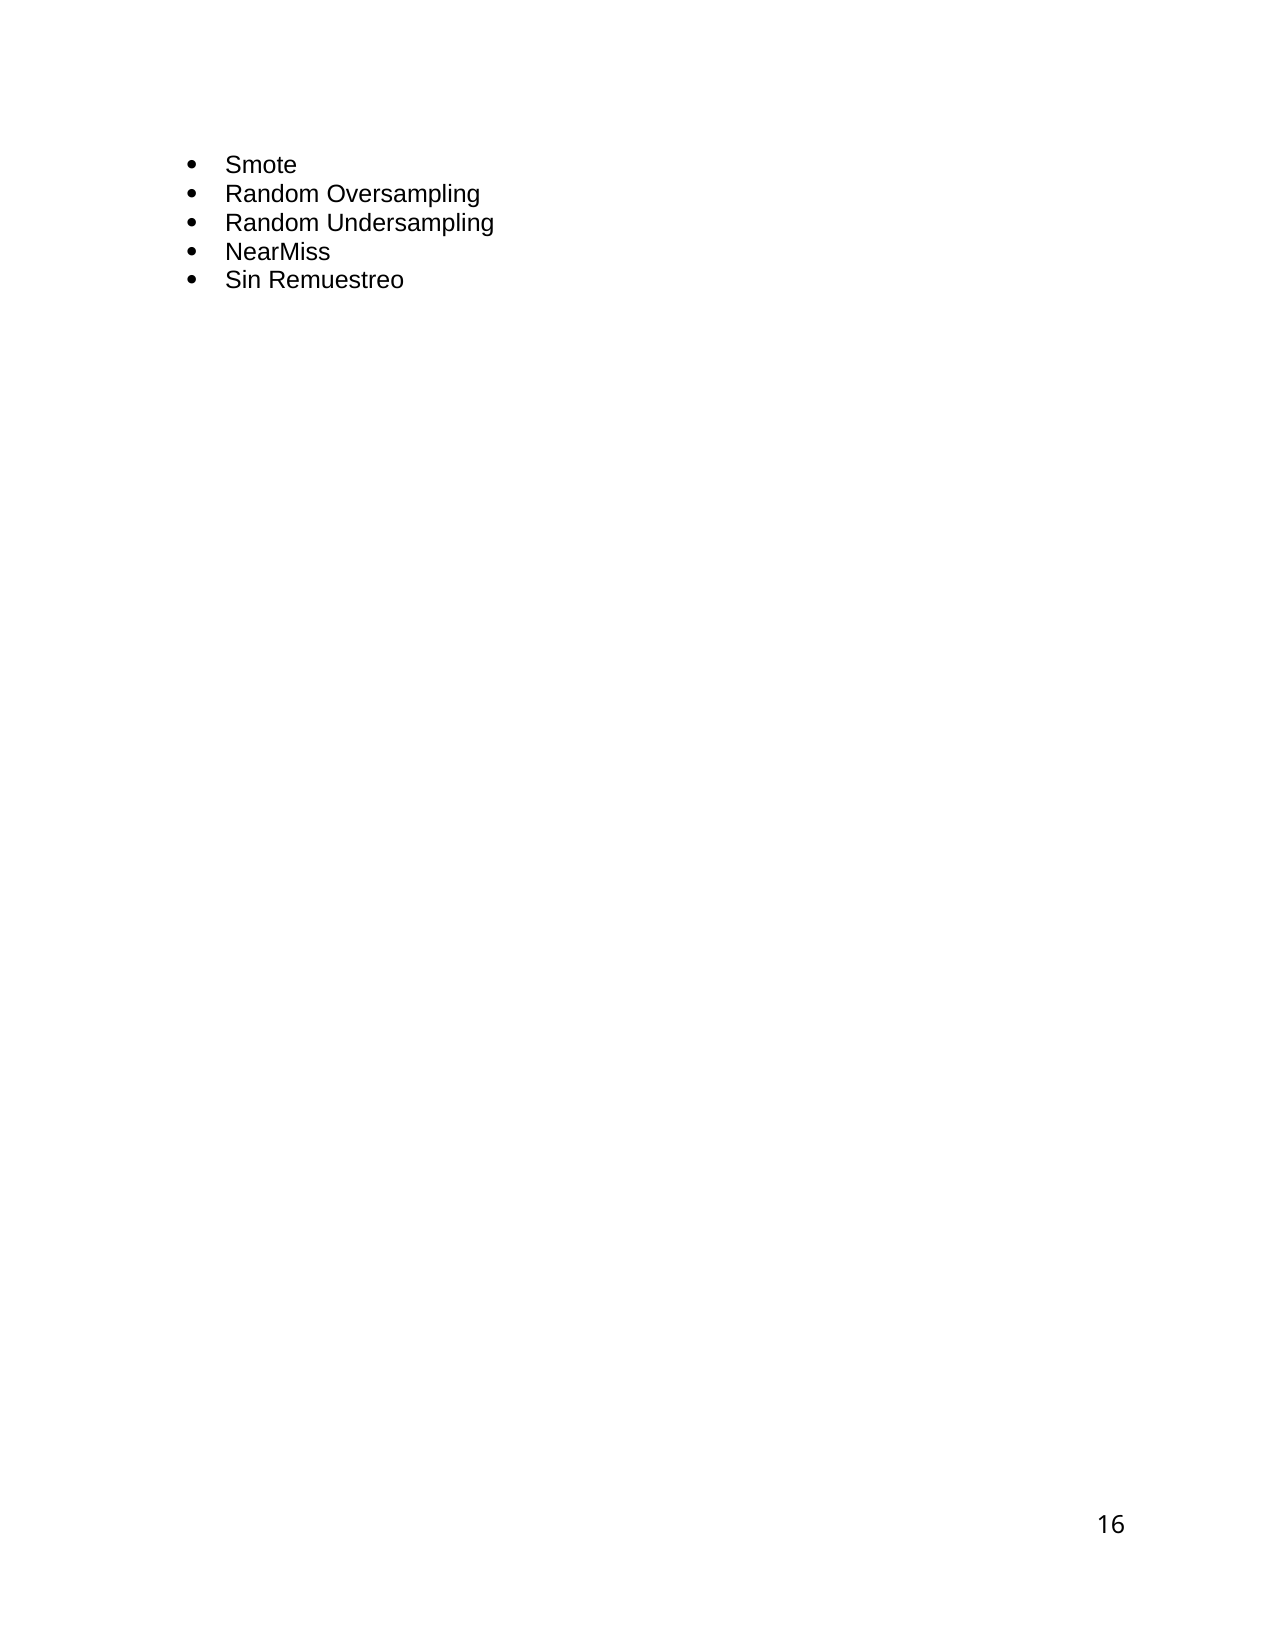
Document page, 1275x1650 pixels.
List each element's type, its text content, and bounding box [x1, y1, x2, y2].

list Sin Remuestreo [187, 265, 1125, 294]
list Smote [187, 150, 1125, 179]
list Random Undersampling [187, 208, 1125, 237]
list Random Oversampling [187, 179, 1125, 208]
list NearMiss [187, 237, 1125, 265]
